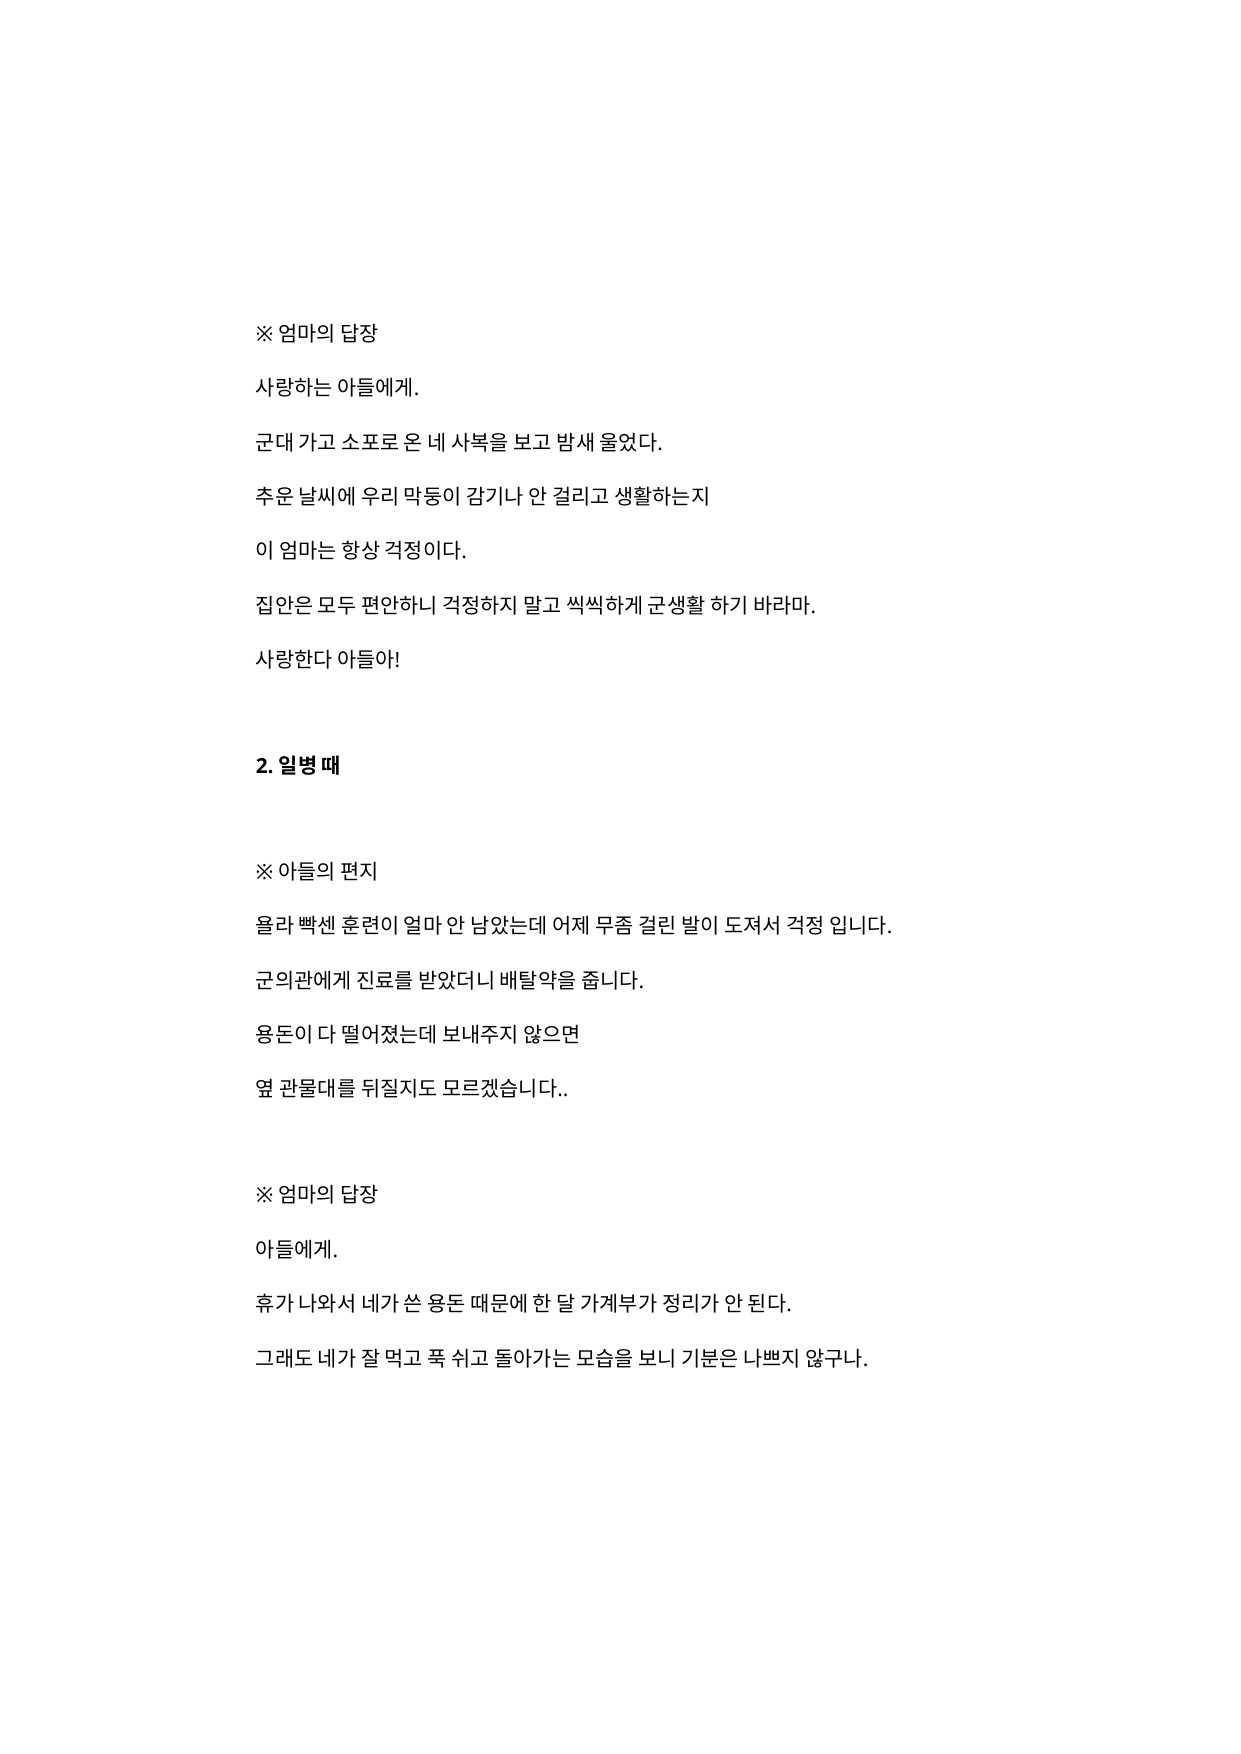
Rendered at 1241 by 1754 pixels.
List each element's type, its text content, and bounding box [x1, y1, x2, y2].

text 휴가 나와서 네가 쓴 용돈 때문에 한 달 가계부가 정리가 안 된다. [224, 1287, 1016, 1318]
text ※ 엄마의 답장 [224, 1178, 1016, 1209]
text 사랑한다 아들아! [224, 644, 1016, 674]
text 2. 일병 때 [224, 749, 1016, 779]
text 군의관에게 진료를 받았더니 배탈약을 줍니다. [224, 964, 1016, 994]
text 이 엄마는 항상 걱정이다. [224, 535, 1016, 565]
text 옆 관물대를 뒤질지도 모르겠습니다.. [224, 1073, 1016, 1103]
text ※ 아들의 편지 [224, 855, 1016, 885]
text 그래도 네가 잘 먹고 푹 쉬고 돌아가는 모습을 보니 기분은 나쁘지 않구나. [224, 1342, 1016, 1372]
text 용돈이 다 떨어졌는데 보내주지 않으면 [224, 1018, 1016, 1048]
text ※ 엄마의 답장 [224, 317, 1016, 347]
text 집안은 모두 편안하니 걱정하지 말고 씩씩하게 군생활 하기 바라마. [224, 589, 1016, 619]
text 추운 날씨에 우리 막둥이 감기나 안 걸리고 생활하는지 [224, 480, 1016, 511]
text 욜라 빡센 훈련이 얼마 안 남았는데 어제 무좀 걸린 발이 도져서 걱정 입니다. [224, 909, 1016, 940]
text 군대 가고 소포로 온 네 사복을 보고 밤새 울었다. [224, 426, 1016, 456]
text 사랑하는 아들에게. [224, 371, 1016, 402]
text 아들에게. [224, 1233, 1016, 1263]
